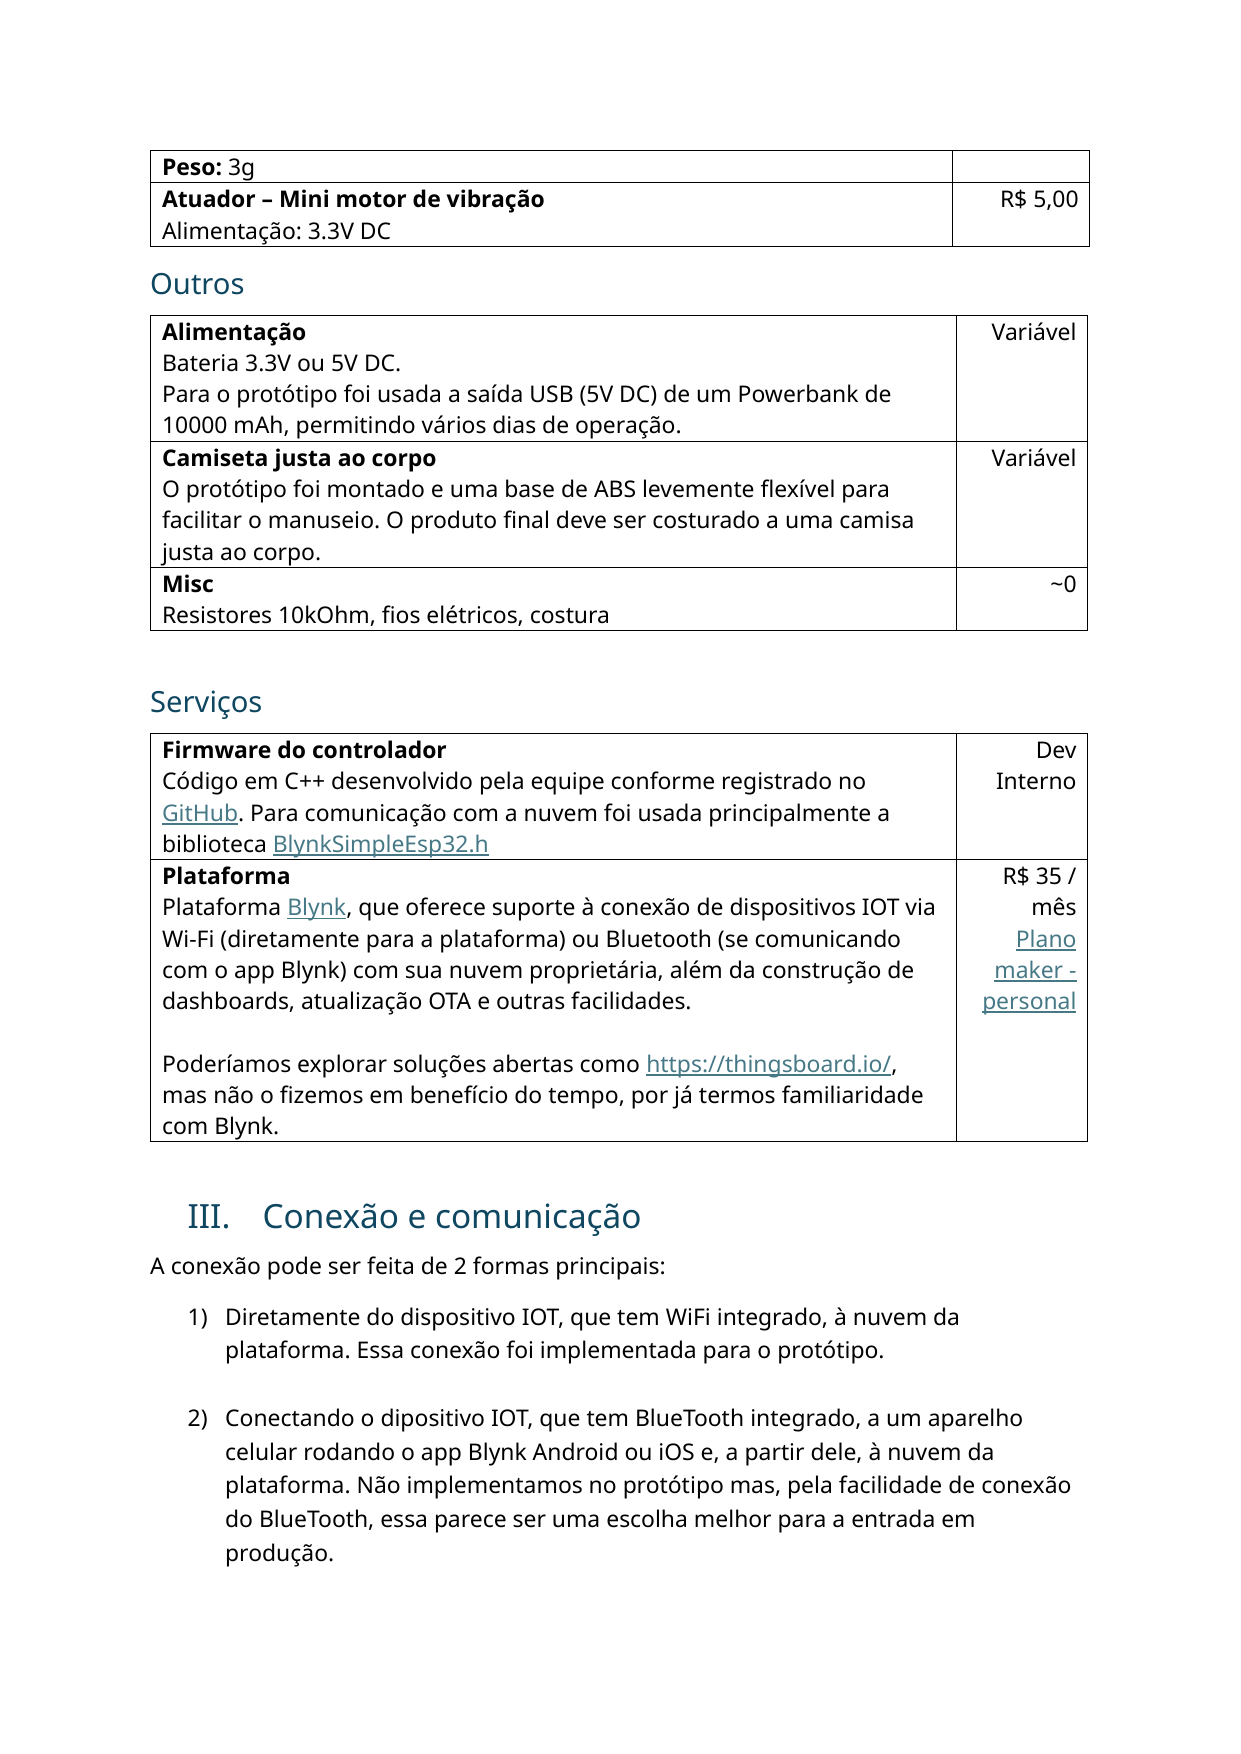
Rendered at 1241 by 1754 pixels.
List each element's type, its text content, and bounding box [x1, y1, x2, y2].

table_cell Plataforma Plataforma Blynk, que oferece suporte à conexão de dispositivos IOT via Wi-Fi (diretamente para a plataforma) ou Bluetooth (se comunicando com o app Blynk) com sua nuvem proprietária, além da construção de dashboards, atualização OTA e outras facilidades. Poderíamos explorar soluções abertas como https://thingsboard.io/, mas não o fizemos em benefício do tempo, por já termos familiaridade com Blynk. [151, 860, 956, 1141]
list Diretamente do dispositivo IOT, que tem WiFi integrado, à nuvem da plataforma. Essa conexão foi implementada para o protótipo. [187, 1300, 1090, 1365]
text A conexão pode ser feita de 2 formas principais: [150, 1250, 1090, 1281]
table_cell Atuador – Mini motor de vibração Alimentação: 3.3V DC [151, 183, 952, 246]
table_cell Variável [957, 442, 1087, 567]
table_cell R$ 35 / mês Plano maker - personal [957, 860, 1087, 1141]
table_header Variável [957, 316, 1087, 441]
table_cell Camiseta justa ao corpo O protótipo foi montado e uma base de ABS levemente flexível para facilitar o manuseio. O produto final deve ser costurado a uma camisa justa ao corpo. [151, 442, 956, 567]
table_cell R$ 5,00 [953, 183, 1089, 246]
subtitle Conexão e comunicação [187, 1193, 1090, 1238]
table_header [953, 151, 1089, 182]
table_header Dev Interno [957, 734, 1087, 859]
table_header Alimentação Bateria 3.3V ou 5V DC. Para o protótipo foi usada a saída USB (5V DC) de um Powerbank de 10000 mAh, permitindo vários dias de operação. [151, 316, 956, 441]
table_cell ~0 [957, 568, 1087, 630]
subtitle Serviços [150, 682, 1090, 721]
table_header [151, 151, 952, 182]
table_header Firmware do controlador Código em C++ desenvolvido pela equipe conforme registrado no GitHub. Para comunicação com a nuvem foi usada principalmente a biblioteca BlynkSimpleEsp32.h [151, 734, 956, 859]
subtitle Outros [150, 263, 1090, 303]
list Conectando o dipositivo IOT, que tem BlueTooth integrado, a um aparelho celular rodando o app Blynk Android ou iOS e, a partir dele, à nuvem da plataforma. Não implementamos no protótipo mas, pela facilidade de conexão do BlueTooth, essa parece ser uma escolha melhor para a entrada em produção. [187, 1402, 1090, 1568]
table_cell Misc Resistores 10kOhm, fios elétricos, costura [151, 568, 956, 630]
